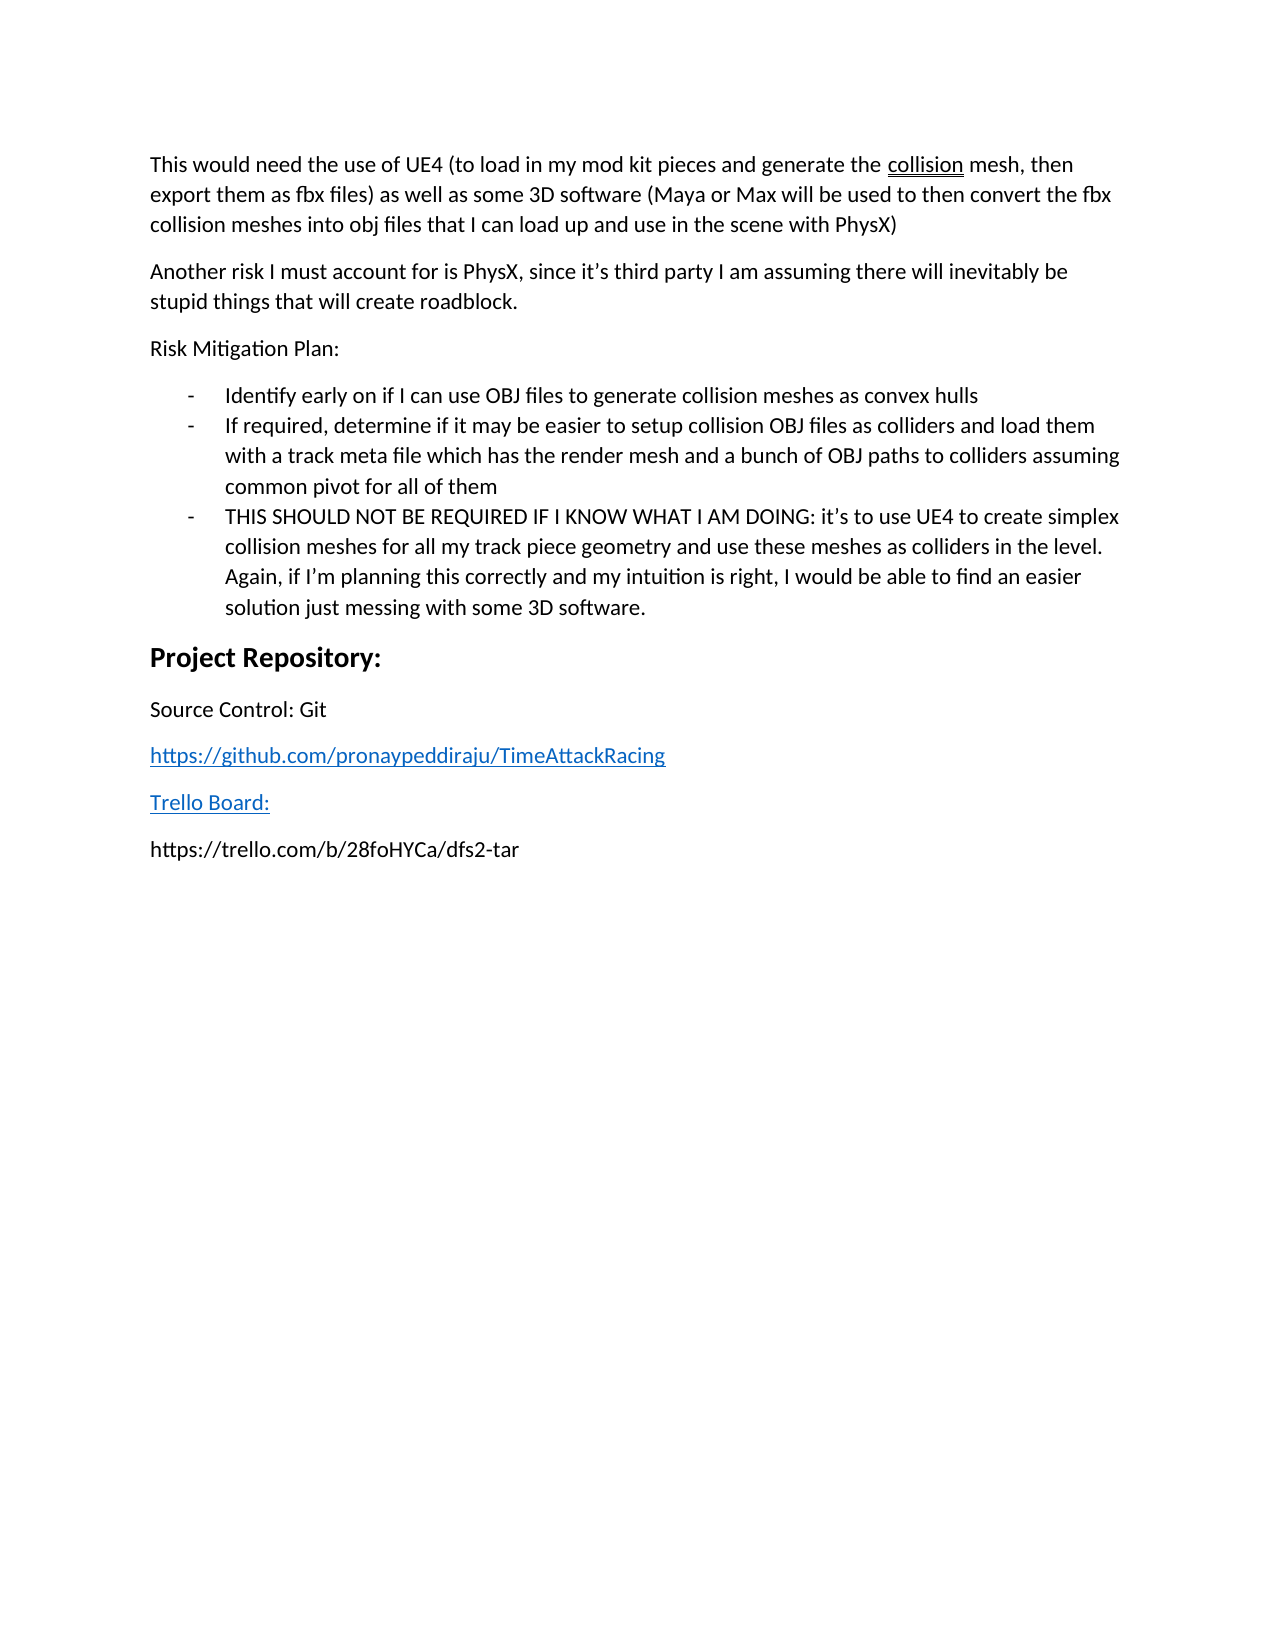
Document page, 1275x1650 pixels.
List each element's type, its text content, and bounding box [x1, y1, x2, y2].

text https://github.com/pronaypeddiraju/TimeAttackRacing [150, 742, 1125, 769]
text https://trello.com/b/28foHYCa/dfs2-tar [150, 835, 1125, 863]
text Another risk I must account for is PhysX, since it’s third party I am assuming there will inevitably be stupid things that will create roadblock. [150, 257, 1125, 316]
list Identify early on if I can use OBJ files to generate collision meshes as convex hulls [187, 381, 1125, 409]
list If required, determine if it may be easier to setup collision OBJ files as colliders and load them with a track meta file which has the render mesh and a bunch of OBJ paths to colliders assuming common pivot for all of them [187, 411, 1125, 500]
text Project Repository: [150, 639, 1125, 675]
text Source Control: Git [150, 695, 1125, 723]
list THIS SHOULD NOT BE REQUIRED IF I KNOW WHAT I AM DOING: it’s to use UE4 to create simplex collision meshes for all my track piece geometry and use these meshes as colliders in the level. Again, if I’m planning this correctly and my intuition is right, I would be able to find an easier solution just messing with some 3D software. [187, 502, 1125, 621]
text Risk Mitigation Plan: [150, 334, 1125, 362]
text Trello Board: [150, 788, 1125, 816]
